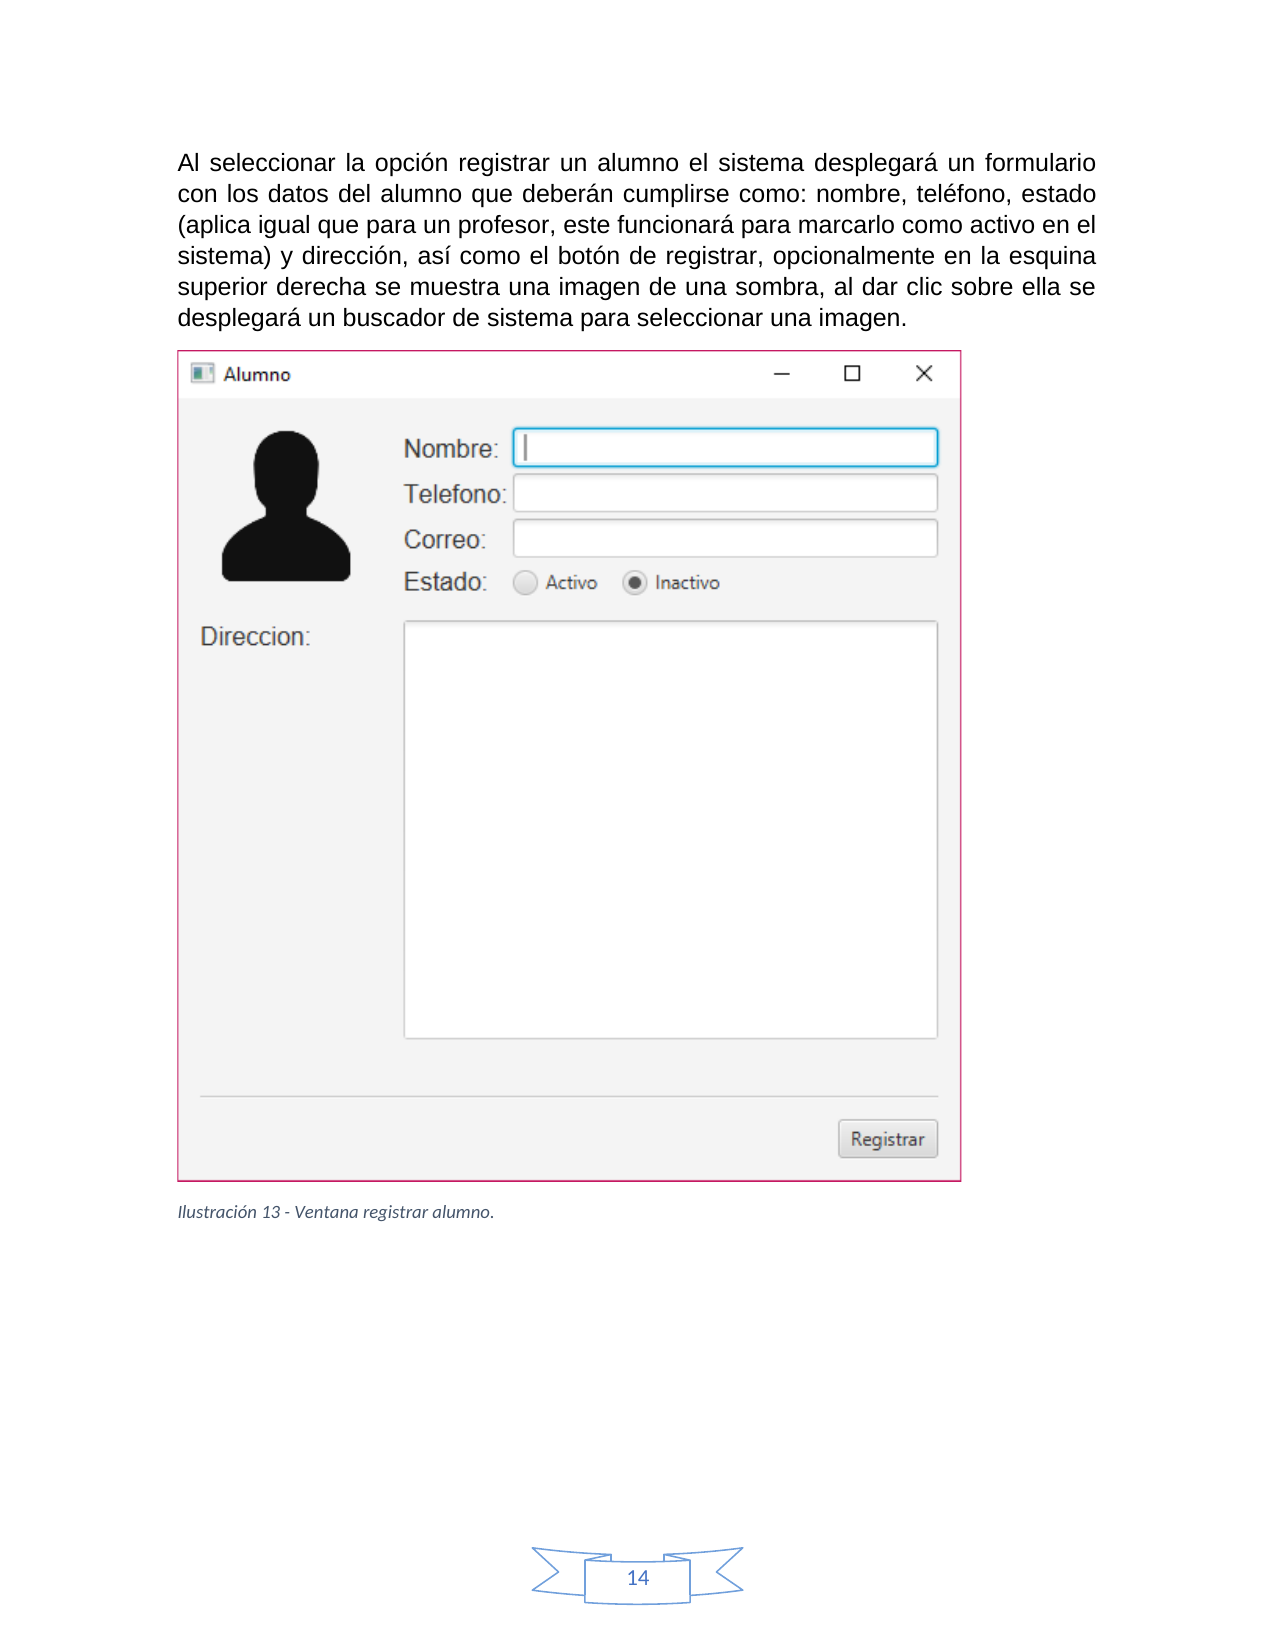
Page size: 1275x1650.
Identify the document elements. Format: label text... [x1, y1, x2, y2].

text Al seleccionar la opción registrar un alumno el sistema desplegará un formulario con los datos del alumno que deberán cumplirse como: nombre, teléfono, estado (aplica igual que para un profesor, este funcionará para marcarlo como activo en el sistema) y dirección, así como el botón de registrar, opcionalmente en la esquina superior derecha se muestra una imagen de una sombra, al dar clic sobre ella se desplegará un buscador de sistema para seleccionar una imagen. [177, 148, 1098, 332]
picture [177, 350, 962, 1182]
text Ilustración 13 - Ventana registrar alumno. [177, 1201, 1098, 1223]
